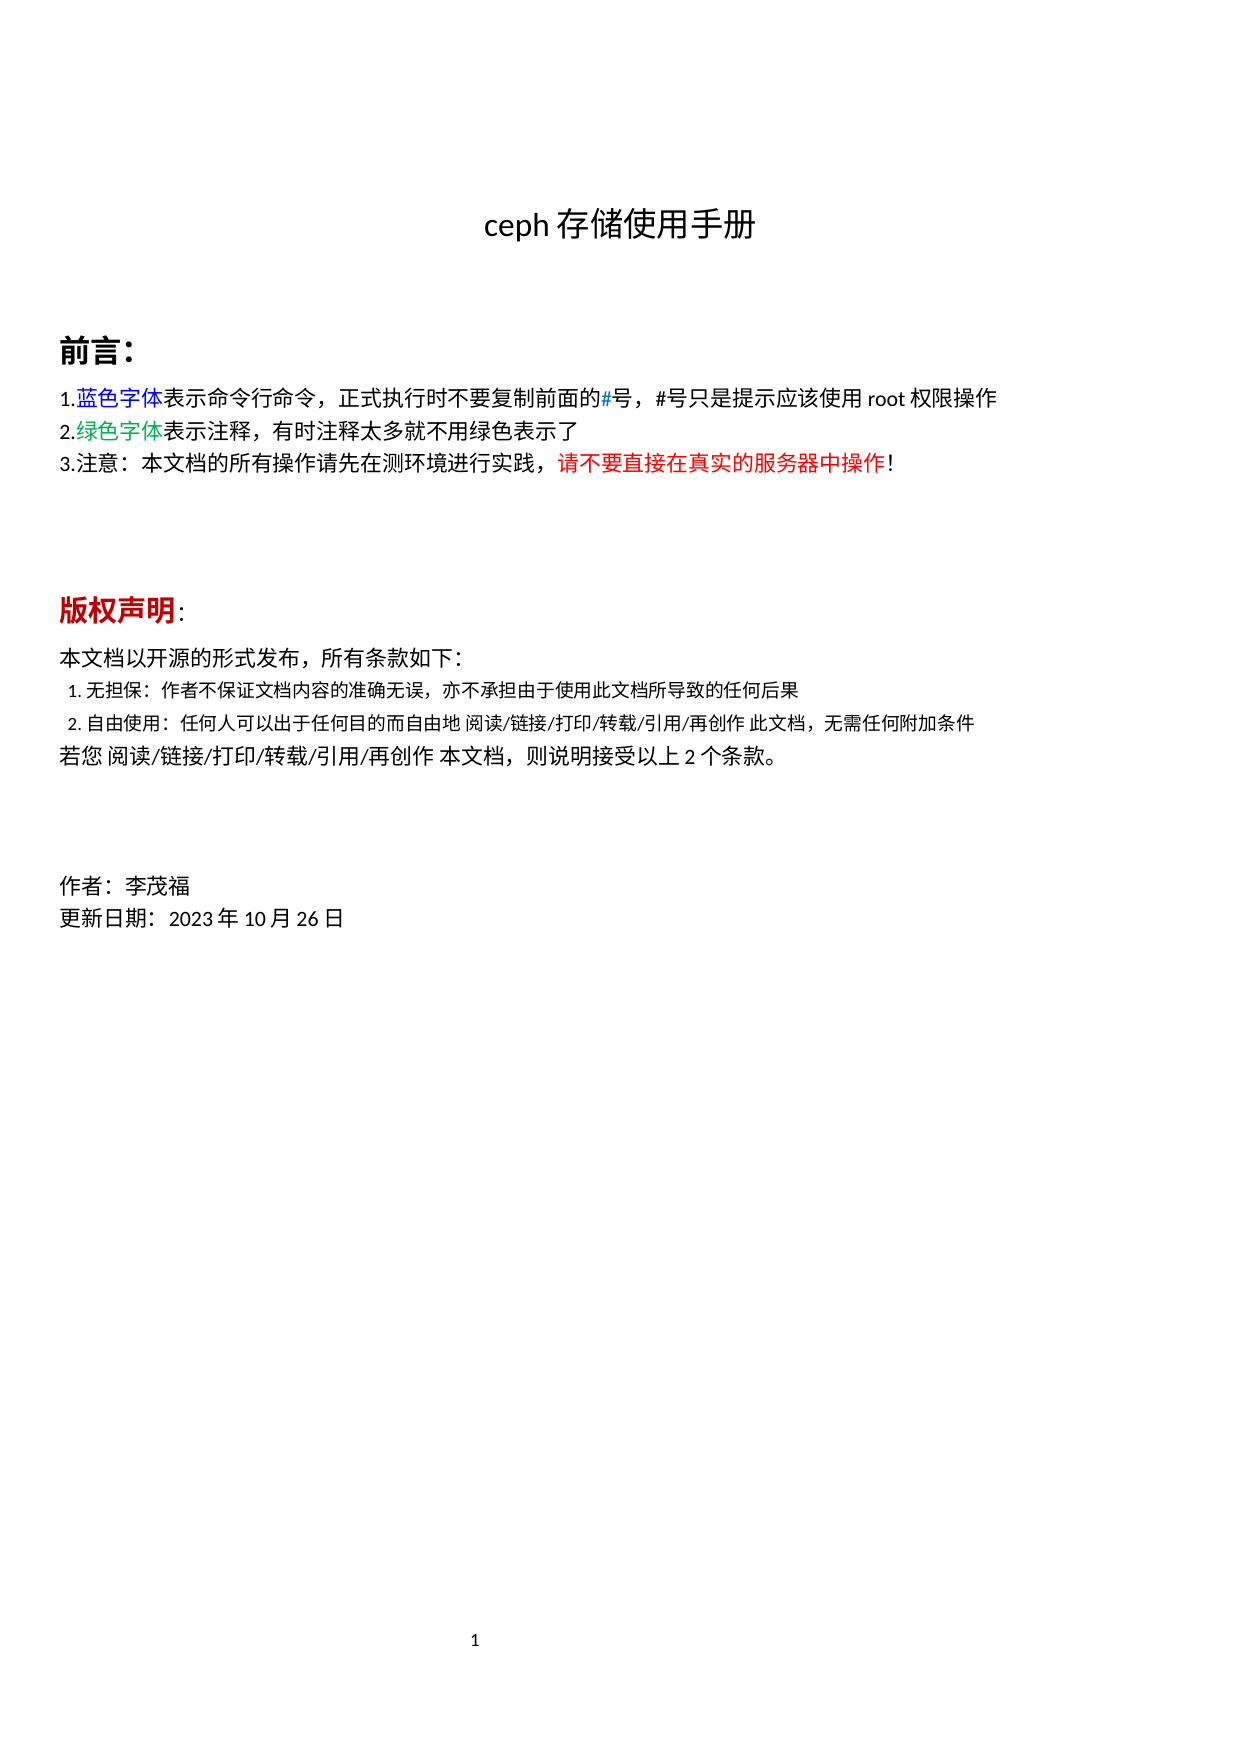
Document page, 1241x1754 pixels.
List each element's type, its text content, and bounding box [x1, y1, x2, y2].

text 若您 阅读/链接/打印/转载/引用/再创作 本文档，则说明接受以上2个条款。 [59, 738, 1181, 771]
text 2. 自由使用：任何人可以出于任何目的而自由地 阅读/链接/打印/转载/引用/再创作 此文档，无需任何附加条件 [59, 706, 1181, 738]
text 1. 无担保：作者不保证文档内容的准确无误，亦不承担由于使用此文档所导致的任何后果 [59, 673, 1181, 706]
text 本文档以开源的形式发布，所有条款如下： [59, 641, 1181, 673]
text 更新日期：2023年10月26日 [59, 901, 1181, 933]
text 3.注意：本文档的所有操作请先在测环境进行实践，请不要直接在真实的服务器中操作！ [59, 446, 1181, 478]
text 前言： [59, 316, 1181, 381]
text 版权声明： [59, 576, 1181, 641]
text 1.蓝色字体表示命令行命令，正式执行时不要复制前面的#号，#号只是提示应该使用root权限操作 [59, 381, 1181, 413]
text 作者：李茂福 [59, 868, 1181, 901]
subtitle ceph存储使用手册 [59, 189, 1181, 254]
text 2.绿色字体表示注释，有时注释太多就不用绿色表示了 [59, 413, 1181, 446]
